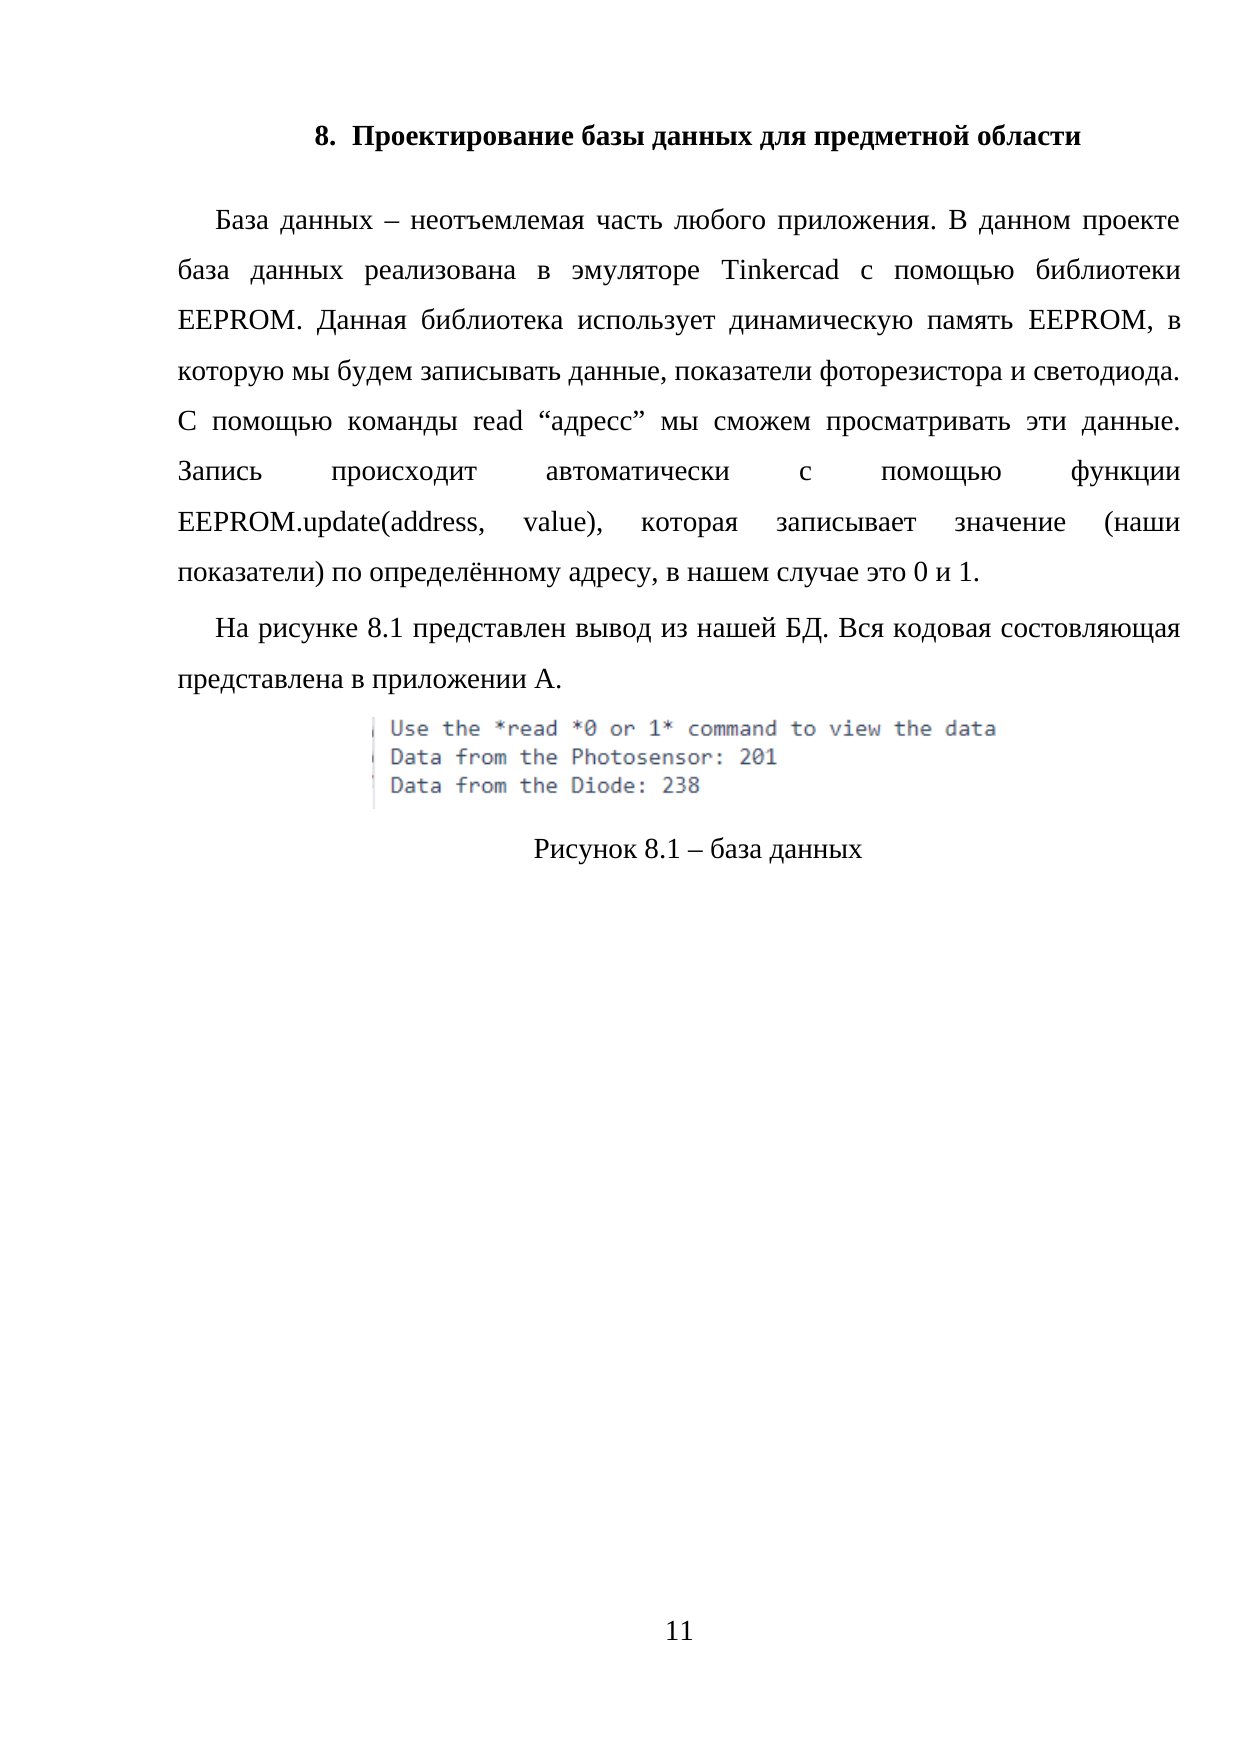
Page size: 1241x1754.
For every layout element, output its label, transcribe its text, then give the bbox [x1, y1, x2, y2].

text Рисунок 8.1 – база данных [177, 831, 1181, 865]
picture [372, 717, 1024, 809]
text На рисунке 8.1 представлен вывод из нашей БД. Вся кодовая состовляющая представлена в приложении А. [177, 611, 1181, 694]
text База данных – неотъемлемая часть любого приложения. В данном проекте база данных реализована в эмуляторе Tinkercad с помощью библиотеки EEPROM. Данная библиотека использует динамическую память EEPROM, в которую мы будем записывать данные, показатели фоторезистора и светодиода. С помощью команды read “адресс” мы сможем просматривать эти данные. Запись происходит автоматически с помощью функции EEPROM.update(address, value), которая записывает значение (наши показатели) по определённому адресу, в нашем случае это 0 и 1. [177, 202, 1181, 588]
list Проектирование базы данных для предметной области [215, 118, 1181, 152]
